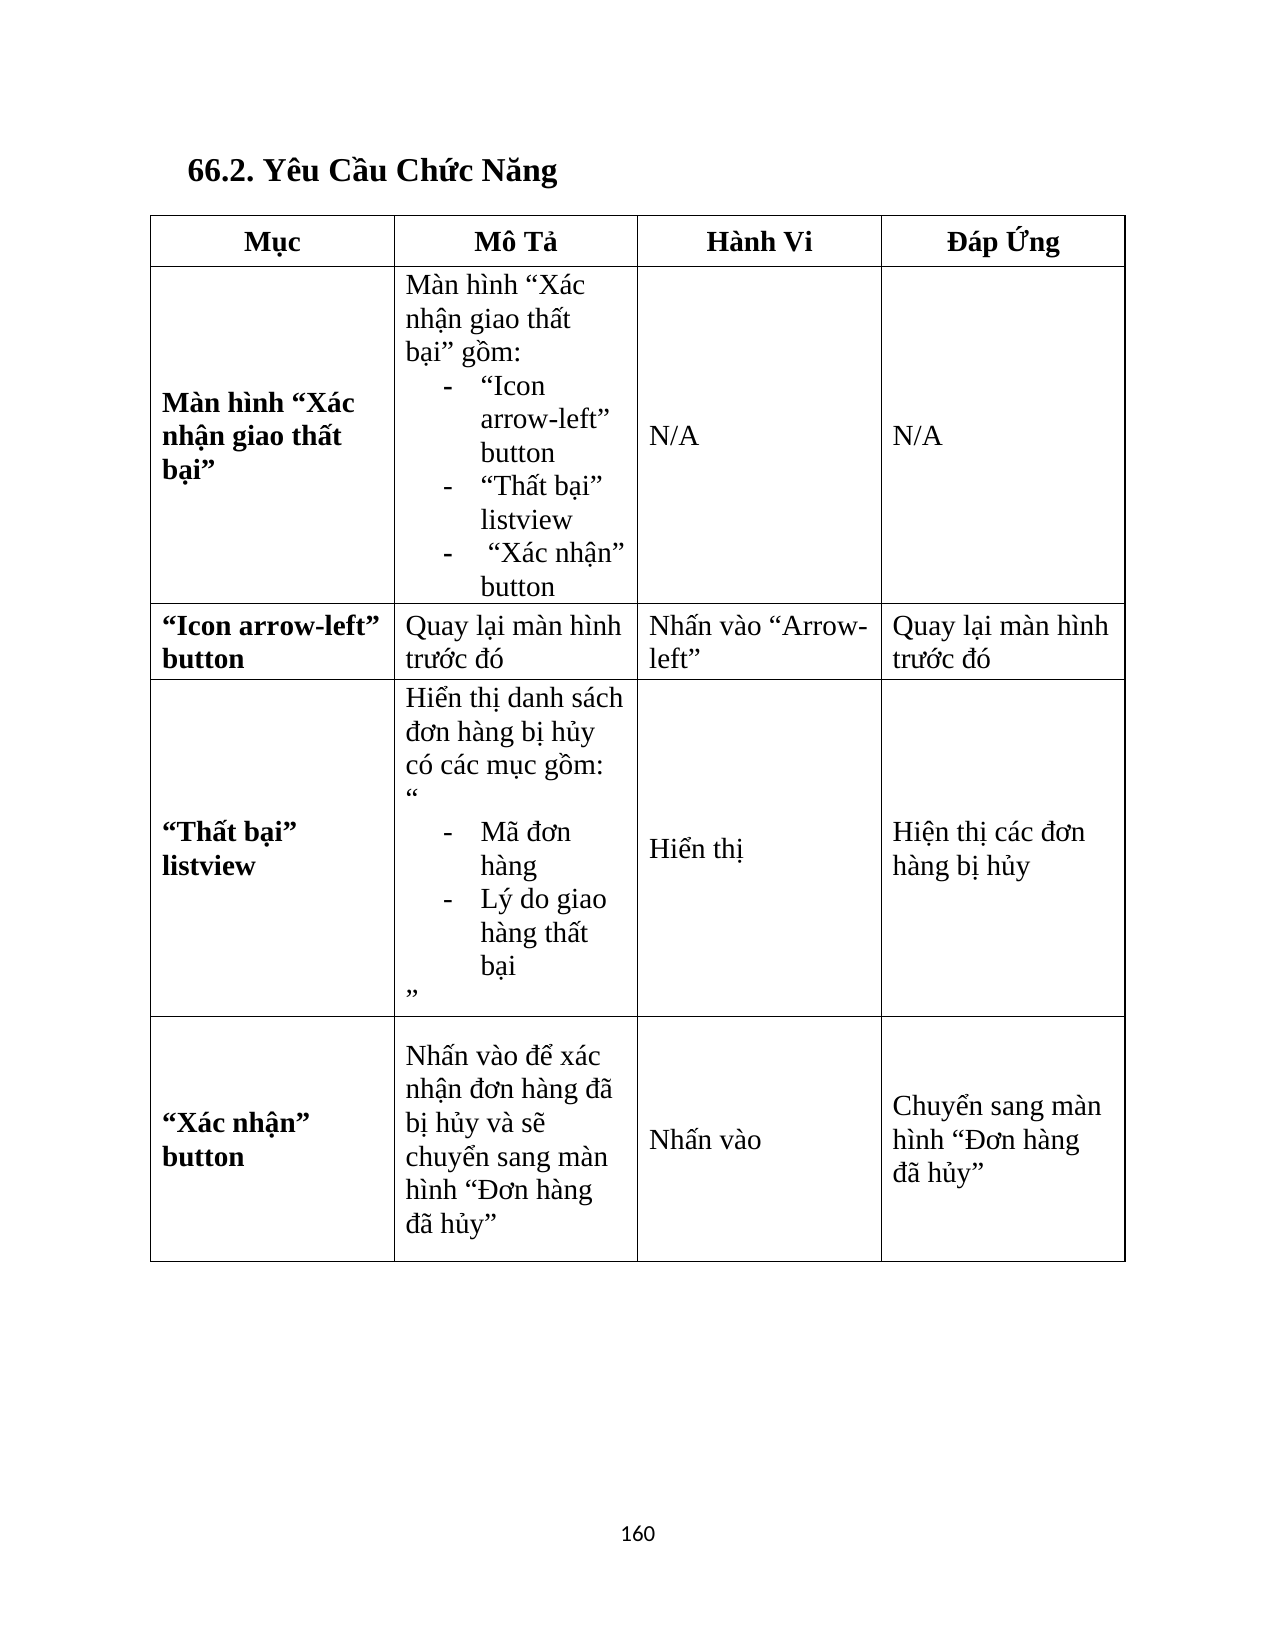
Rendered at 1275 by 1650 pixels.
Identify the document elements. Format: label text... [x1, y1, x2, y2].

table_cell Nhấn vào để xác nhận đơn hàng đã bị hủy và sẽ chuyển sang màn hình “Đơn hàng đã hủy” [395, 1017, 637, 1261]
table_header Hành Vi [638, 216, 881, 266]
table_header Mục [151, 216, 394, 266]
table_cell Nhấn vào “Arrow-left” [638, 604, 881, 679]
table_cell Hiển thị [638, 680, 881, 1016]
table_cell Màn hình “Xác nhận giao thất bại” gồm: “Icon arrow-left” button “Thất bại” listview “Xác nhận” button [395, 267, 637, 603]
table_cell Nhấn vào [638, 1017, 881, 1261]
table_cell “Xác nhận” button [151, 1017, 394, 1261]
table_cell Quay lại màn hình trước đó [882, 604, 1124, 679]
table_cell “Thất bại” listview [151, 680, 394, 1016]
table_cell Chuyển sang màn hình “Đơn hàng đã hủy” [882, 1017, 1124, 1261]
table_cell Quay lại màn hình trước đó [395, 604, 637, 679]
table_header Mô Tả [395, 216, 637, 266]
table_cell “Icon arrow-left” button [151, 604, 394, 679]
table_cell N/A [882, 267, 1124, 603]
table_header Đáp Ứng [882, 216, 1124, 266]
table_cell Màn hình “Xác nhận giao thất bại” [151, 267, 394, 603]
table_cell N/A [638, 267, 881, 603]
list Yêu Cầu Chức Năng [187, 150, 1125, 188]
table_cell Hiện thị các đơn hàng bị hủy [882, 680, 1124, 1016]
table_cell Hiển thị danh sách đơn hàng bị hủy có các mục gồm: “ Mã đơn hàng Lý do giao hàng thất bại ” [395, 680, 637, 1016]
